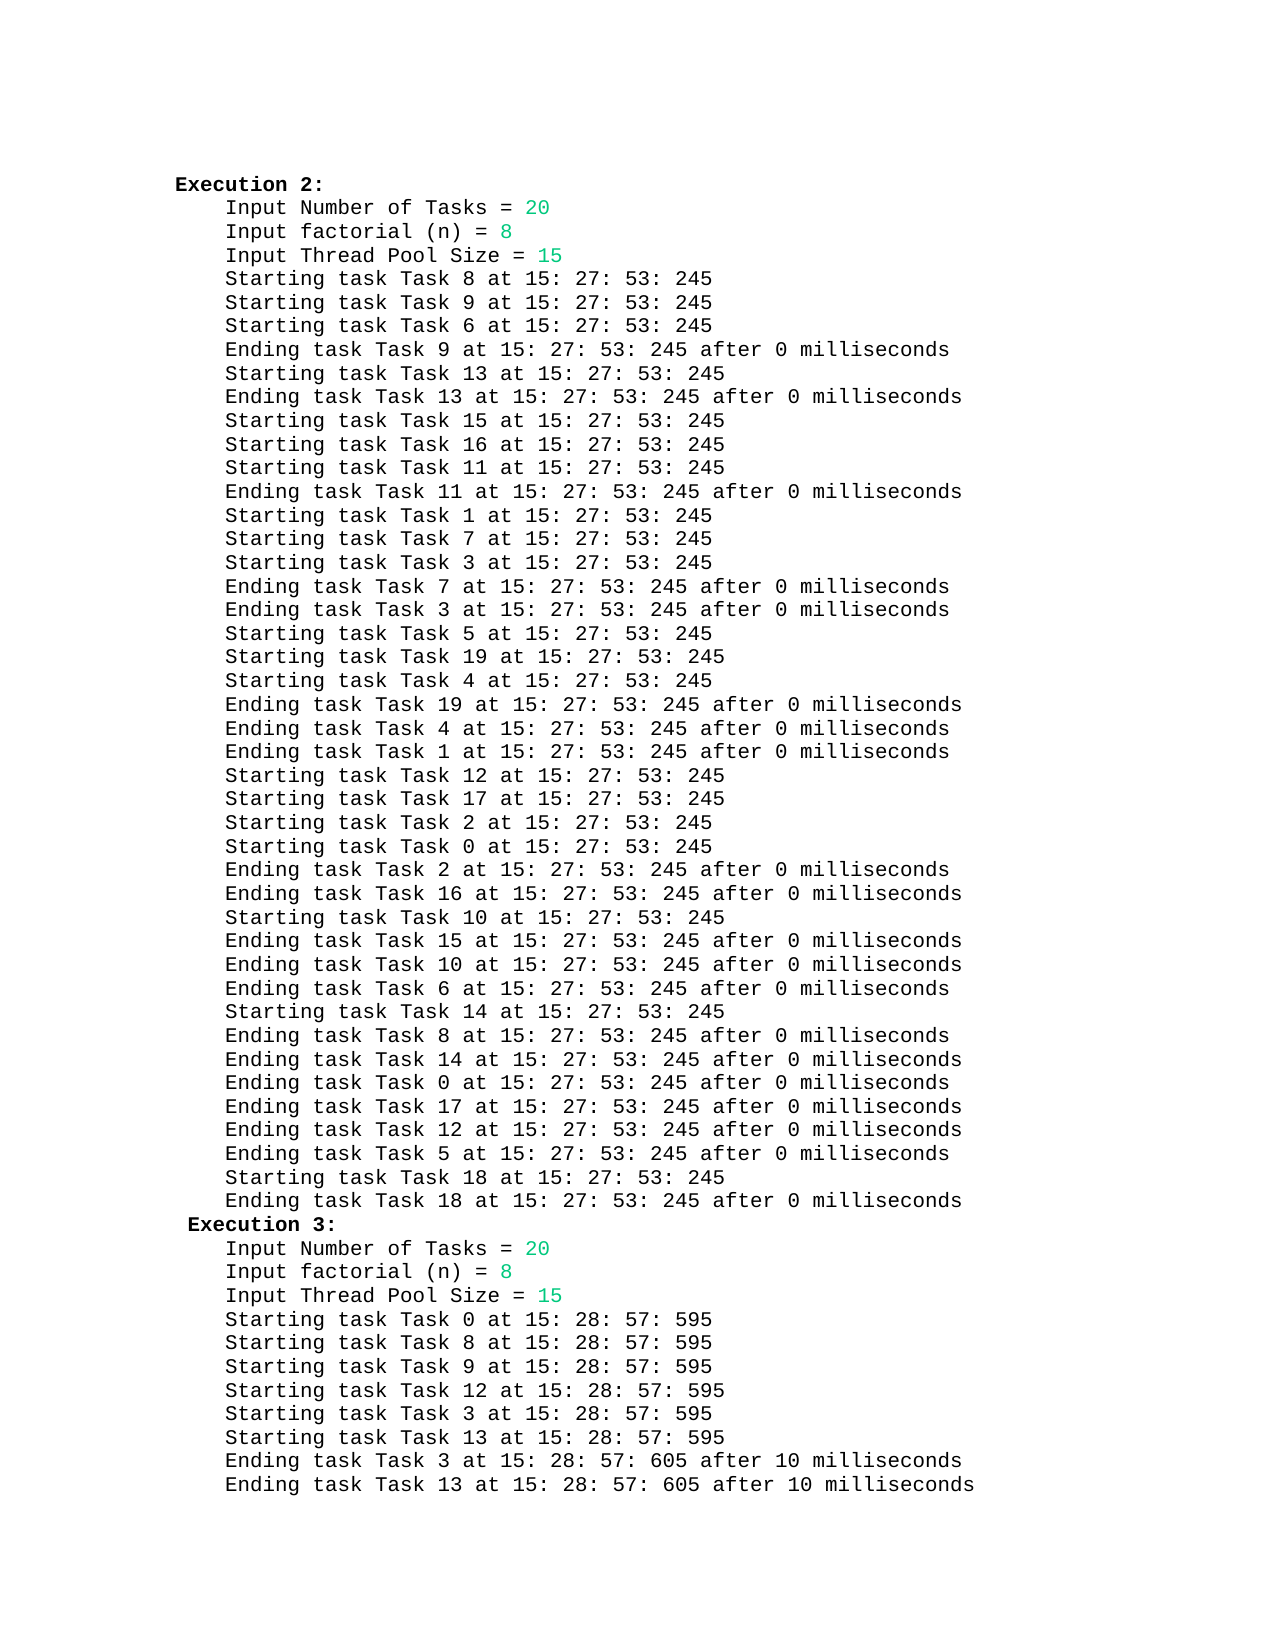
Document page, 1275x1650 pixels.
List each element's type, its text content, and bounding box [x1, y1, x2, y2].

text Input Thread Pool Size = 15 [225, 244, 1125, 268]
text Starting task Task 5 at 15: 27: 53: 245 [225, 623, 1125, 647]
text Ending task Task 17 at 15: 27: 53: 245 after 0 milliseconds [225, 1096, 1125, 1119]
text Ending task Task 6 at 15: 27: 53: 245 after 0 milliseconds [225, 978, 1125, 1001]
text Ending task Task 13 at 15: 28: 57: 605 after 10 milliseconds [225, 1474, 1125, 1498]
text Ending task Task 13 at 15: 27: 53: 245 after 0 milliseconds [225, 386, 1125, 410]
text Starting task Task 15 at 15: 27: 53: 245 [225, 410, 1125, 434]
text Starting task Task 8 at 15: 27: 53: 245 [225, 268, 1125, 292]
text Starting task Task 6 at 15: 27: 53: 245 [225, 316, 1125, 339]
text Starting task Task 8 at 15: 28: 57: 595 [225, 1332, 1125, 1356]
text Starting task Task 19 at 15: 27: 53: 245 [225, 647, 1125, 670]
text Ending task Task 15 at 15: 27: 53: 245 after 0 milliseconds [225, 930, 1125, 954]
text Ending task Task 3 at 15: 27: 53: 245 after 0 milliseconds [225, 599, 1125, 623]
text Ending task Task 18 at 15: 27: 53: 245 after 0 milliseconds [225, 1190, 1125, 1214]
text Starting task Task 11 at 15: 27: 53: 245 [225, 457, 1125, 481]
text Starting task Task 1 at 15: 27: 53: 245 [225, 505, 1125, 528]
text Starting task Task 12 at 15: 27: 53: 245 [225, 765, 1125, 788]
text Starting task Task 17 at 15: 27: 53: 245 [225, 788, 1125, 812]
text Starting task Task 12 at 15: 28: 57: 595 [225, 1379, 1125, 1403]
text Input factorial (n) = 8 [225, 1261, 1125, 1285]
text Ending task Task 4 at 15: 27: 53: 245 after 0 milliseconds [225, 717, 1125, 741]
text Execution 3: [150, 1214, 1125, 1238]
text Ending task Task 2 at 15: 27: 53: 245 after 0 milliseconds [225, 859, 1125, 883]
text Starting task Task 0 at 15: 28: 57: 595 [225, 1309, 1125, 1332]
text Starting task Task 2 at 15: 27: 53: 245 [225, 812, 1125, 836]
text Input Thread Pool Size = 15 [225, 1285, 1125, 1309]
text Ending task Task 11 at 15: 27: 53: 245 after 0 milliseconds [225, 481, 1125, 505]
text Starting task Task 18 at 15: 27: 53: 245 [225, 1167, 1125, 1190]
text Starting task Task 3 at 15: 28: 57: 595 [225, 1403, 1125, 1427]
text Input Number of Tasks = 20 [225, 1238, 1125, 1261]
text Ending task Task 8 at 15: 27: 53: 245 after 0 milliseconds [225, 1025, 1125, 1048]
text Ending task Task 1 at 15: 27: 53: 245 after 0 milliseconds [225, 741, 1125, 765]
text Ending task Task 3 at 15: 28: 57: 605 after 10 milliseconds [225, 1451, 1125, 1474]
text Starting task Task 13 at 15: 27: 53: 245 [225, 363, 1125, 386]
text Starting task Task 4 at 15: 27: 53: 245 [225, 670, 1125, 694]
text Starting task Task 9 at 15: 27: 53: 245 [225, 292, 1125, 316]
text Starting task Task 16 at 15: 27: 53: 245 [225, 434, 1125, 457]
text Starting task Task 3 at 15: 27: 53: 245 [225, 552, 1125, 576]
text Ending task Task 14 at 15: 27: 53: 245 after 0 milliseconds [225, 1048, 1125, 1072]
text Ending task Task 12 at 15: 27: 53: 245 after 0 milliseconds [225, 1119, 1125, 1143]
text Starting task Task 7 at 15: 27: 53: 245 [225, 528, 1125, 552]
text Starting task Task 14 at 15: 27: 53: 245 [225, 1001, 1125, 1025]
text Input factorial (n) = 8 [225, 221, 1125, 244]
text Starting task Task 9 at 15: 28: 57: 595 [225, 1356, 1125, 1379]
text Ending task Task 10 at 15: 27: 53: 245 after 0 milliseconds [225, 954, 1125, 978]
text Ending task Task 19 at 15: 27: 53: 245 after 0 milliseconds [225, 694, 1125, 717]
text Ending task Task 5 at 15: 27: 53: 245 after 0 milliseconds [225, 1143, 1125, 1167]
text Starting task Task 13 at 15: 28: 57: 595 [225, 1427, 1125, 1451]
text Input Number of Tasks = 20 [225, 197, 1125, 221]
text Ending task Task 9 at 15: 27: 53: 245 after 0 milliseconds [225, 339, 1125, 363]
text Starting task Task 10 at 15: 27: 53: 245 [225, 907, 1125, 930]
text Ending task Task 7 at 15: 27: 53: 245 after 0 milliseconds [225, 576, 1125, 599]
text Starting task Task 0 at 15: 27: 53: 245 [225, 836, 1125, 859]
text Ending task Task 0 at 15: 27: 53: 245 after 0 milliseconds [225, 1072, 1125, 1096]
text Execution 2: [150, 174, 1125, 197]
text Ending task Task 16 at 15: 27: 53: 245 after 0 milliseconds [225, 883, 1125, 907]
